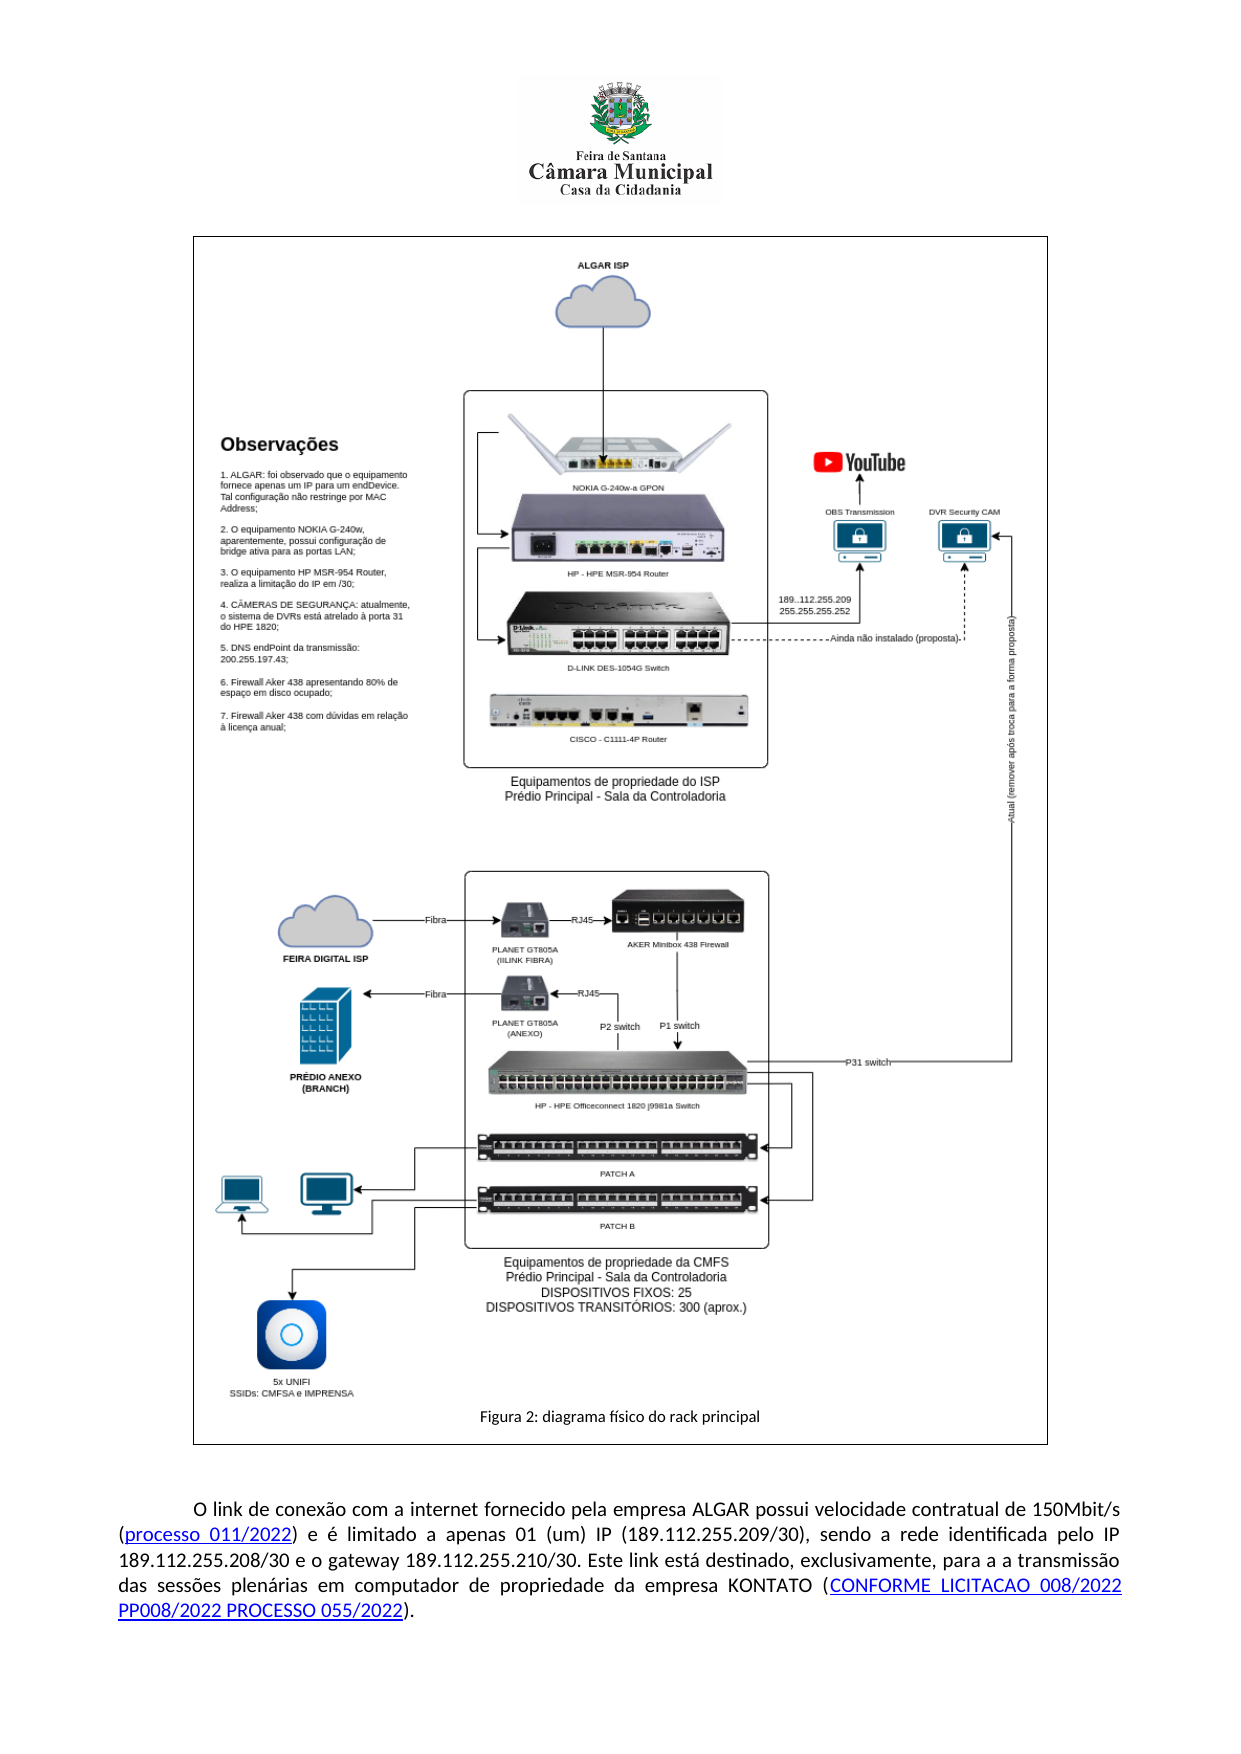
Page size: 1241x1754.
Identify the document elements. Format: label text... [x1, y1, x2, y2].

text O link de conexão com a internet fornecido pela empresa ALGAR possui velocidade contratual de 150Mbit/s (processo 011/2022) e é limitado a apenas 01 (um) IP (189.112.255.209/30), sendo a rede identificada pelo IP 189.112.255.208/30 e o gateway 189.112.255.210/30. Este link está destinado, exclusivamente, para a a transmissão das sessões plenárias em computador de propriedade da empresa KONTATO (CONFORME LICITACAO 008/2022 PP008/2022 PROCESSO 055/2022). [118, 1496, 1122, 1623]
picture [517, 75, 724, 205]
table_header Figura 2: diagrama físico do rack principal [194, 237, 1047, 1444]
picture [210, 255, 1028, 1406]
